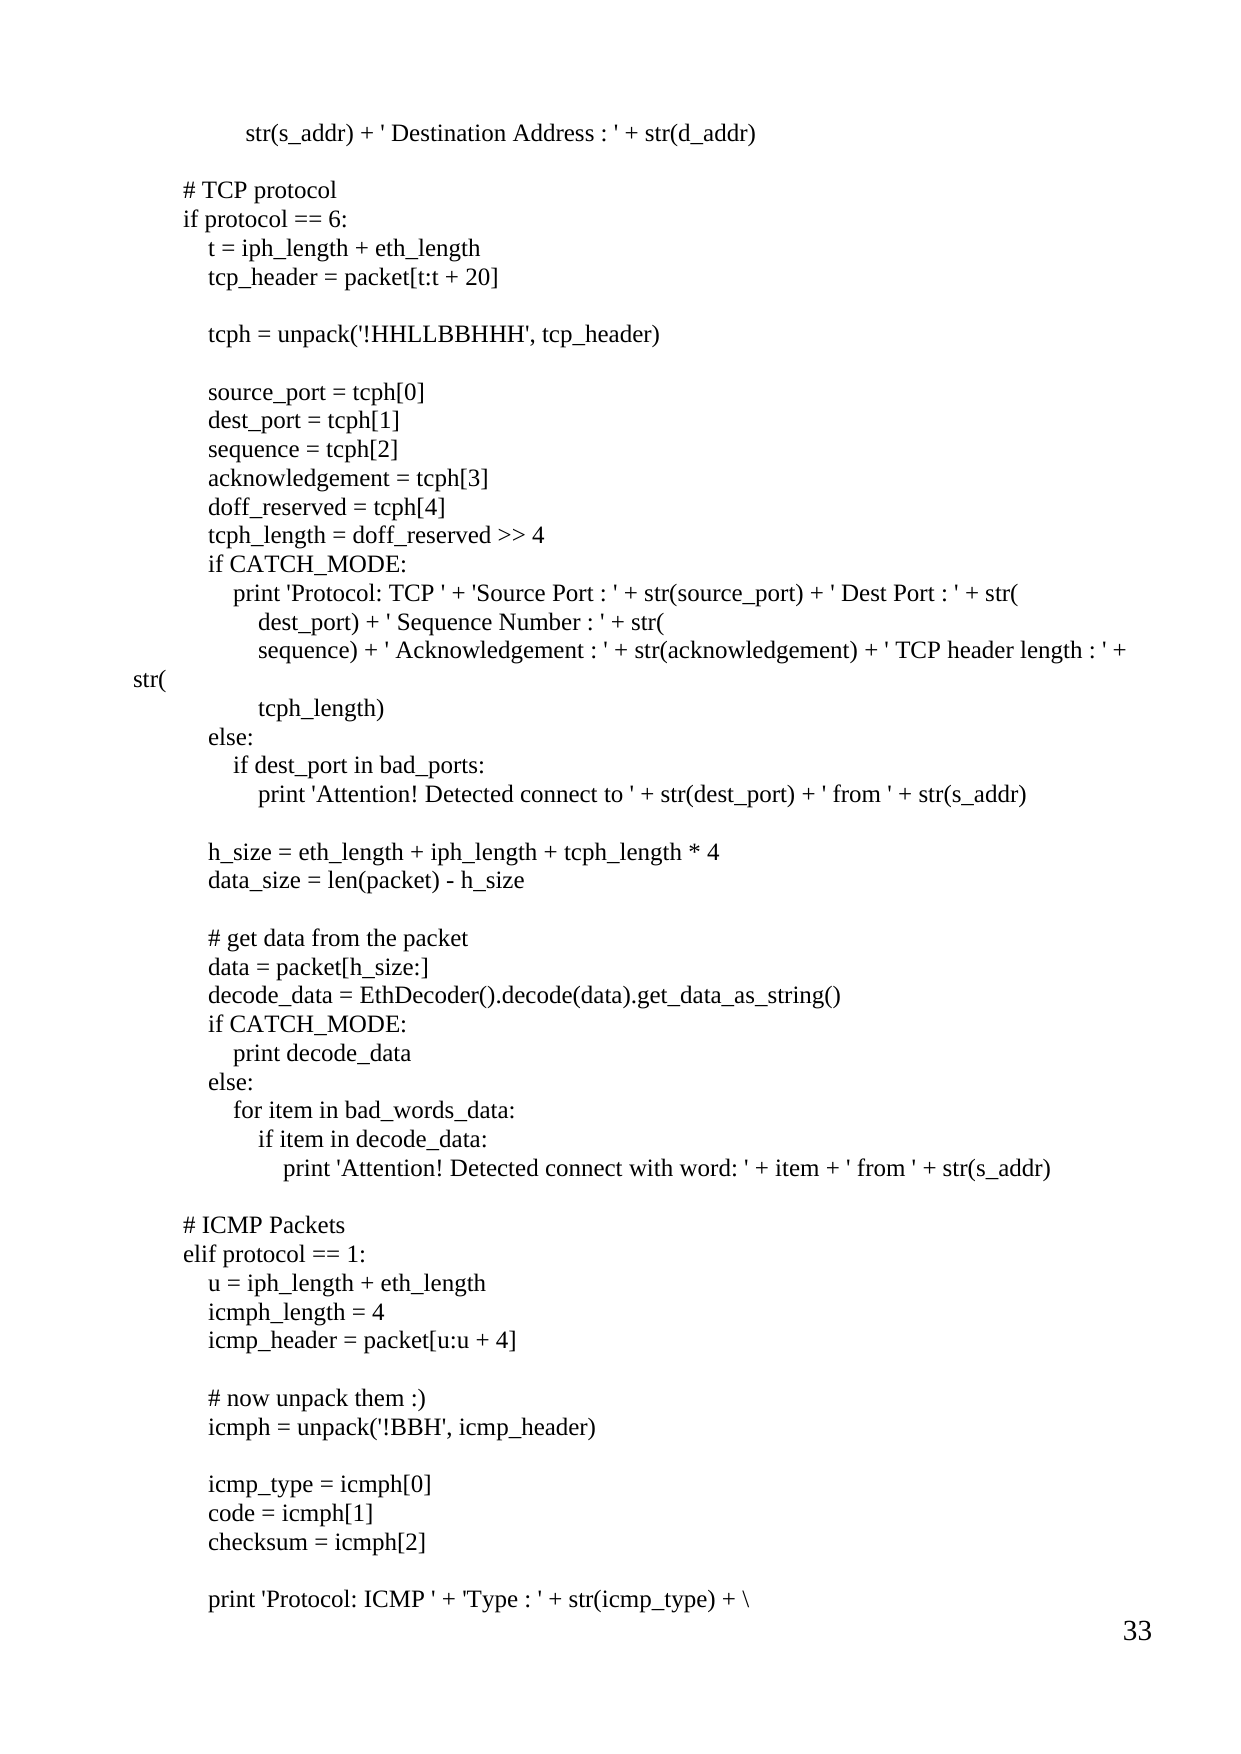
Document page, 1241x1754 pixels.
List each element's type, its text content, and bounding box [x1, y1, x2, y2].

text if item in decode_data: [133, 1124, 1143, 1153]
text if CATCH_MODE: [133, 1009, 1143, 1038]
text icmph = unpack('!BBH', icmp_header) [133, 1412, 1143, 1441]
text else: [133, 1067, 1143, 1096]
text icmp_header = packet[u:u + 4] [133, 1326, 1143, 1354]
text print decode_data [133, 1038, 1143, 1067]
text # ICMP Packets [133, 1211, 1143, 1239]
text if CATCH_MODE: [133, 549, 1143, 578]
text t = iph_length + eth_length [133, 233, 1143, 262]
text doff_reserved = tcph[4] [133, 492, 1143, 521]
text sequence = tcph[2] [133, 434, 1143, 463]
text icmp_type = icmph[0] [133, 1469, 1143, 1498]
text # get data from the packet [133, 923, 1143, 952]
text data_size = len(packet) - h_size [133, 866, 1143, 894]
text icmph_length = 4 [133, 1297, 1143, 1326]
text checksum = icmph[2] [133, 1527, 1143, 1556]
text h_size = eth_length + iph_length + tcph_length * 4 [133, 837, 1143, 866]
text dest_port) + ' Sequence Number : ' + str( [133, 607, 1143, 636]
text tcph_length = doff_reserved >> 4 [133, 521, 1143, 549]
text str(s_addr) + ' Destination Address : ' + str(d_addr) [133, 118, 1143, 147]
text elif protocol == 1: [133, 1239, 1143, 1268]
text data = packet[h_size:] [133, 952, 1143, 981]
text print 'Attention! Detected connect to ' + str(dest_port) + ' from ' + str(s_addr) [133, 779, 1143, 808]
text tcph_length) [133, 693, 1143, 722]
text if protocol == 6: [133, 204, 1143, 233]
text else: [133, 722, 1143, 751]
text acknowledgement = tcph[3] [133, 463, 1143, 492]
text tcp_header = packet[t:t + 20] [133, 262, 1143, 291]
text code = icmph[1] [133, 1498, 1143, 1527]
text print 'Protocol: TCP ' + 'Source Port : ' + str(source_port) + ' Dest Port : ' + str( [133, 578, 1143, 607]
text tcph = unpack('!HHLLBBHHH', tcp_header) [133, 319, 1143, 348]
text u = iph_length + eth_length [133, 1268, 1143, 1297]
text sequence) + ' Acknowledgement : ' + str(acknowledgement) + ' TCP header length : ' + str( [133, 636, 1143, 693]
text dest_port = tcph[1] [133, 406, 1143, 434]
text print 'Protocol: ICMP ' + 'Type : ' + str(icmp_type) + \ [133, 1584, 1143, 1613]
text decode_data = EthDecoder().decode(data).get_data_as_string() [133, 981, 1143, 1009]
text print 'Attention! Detected connect with word: ' + item + ' from ' + str(s_addr) [133, 1153, 1143, 1182]
text if dest_port in bad_ports: [133, 751, 1143, 779]
text # now unpack them :) [133, 1383, 1143, 1412]
text # TCP protocol [133, 176, 1143, 204]
text source_port = tcph[0] [133, 377, 1143, 406]
text for item in bad_words_data: [133, 1096, 1143, 1124]
